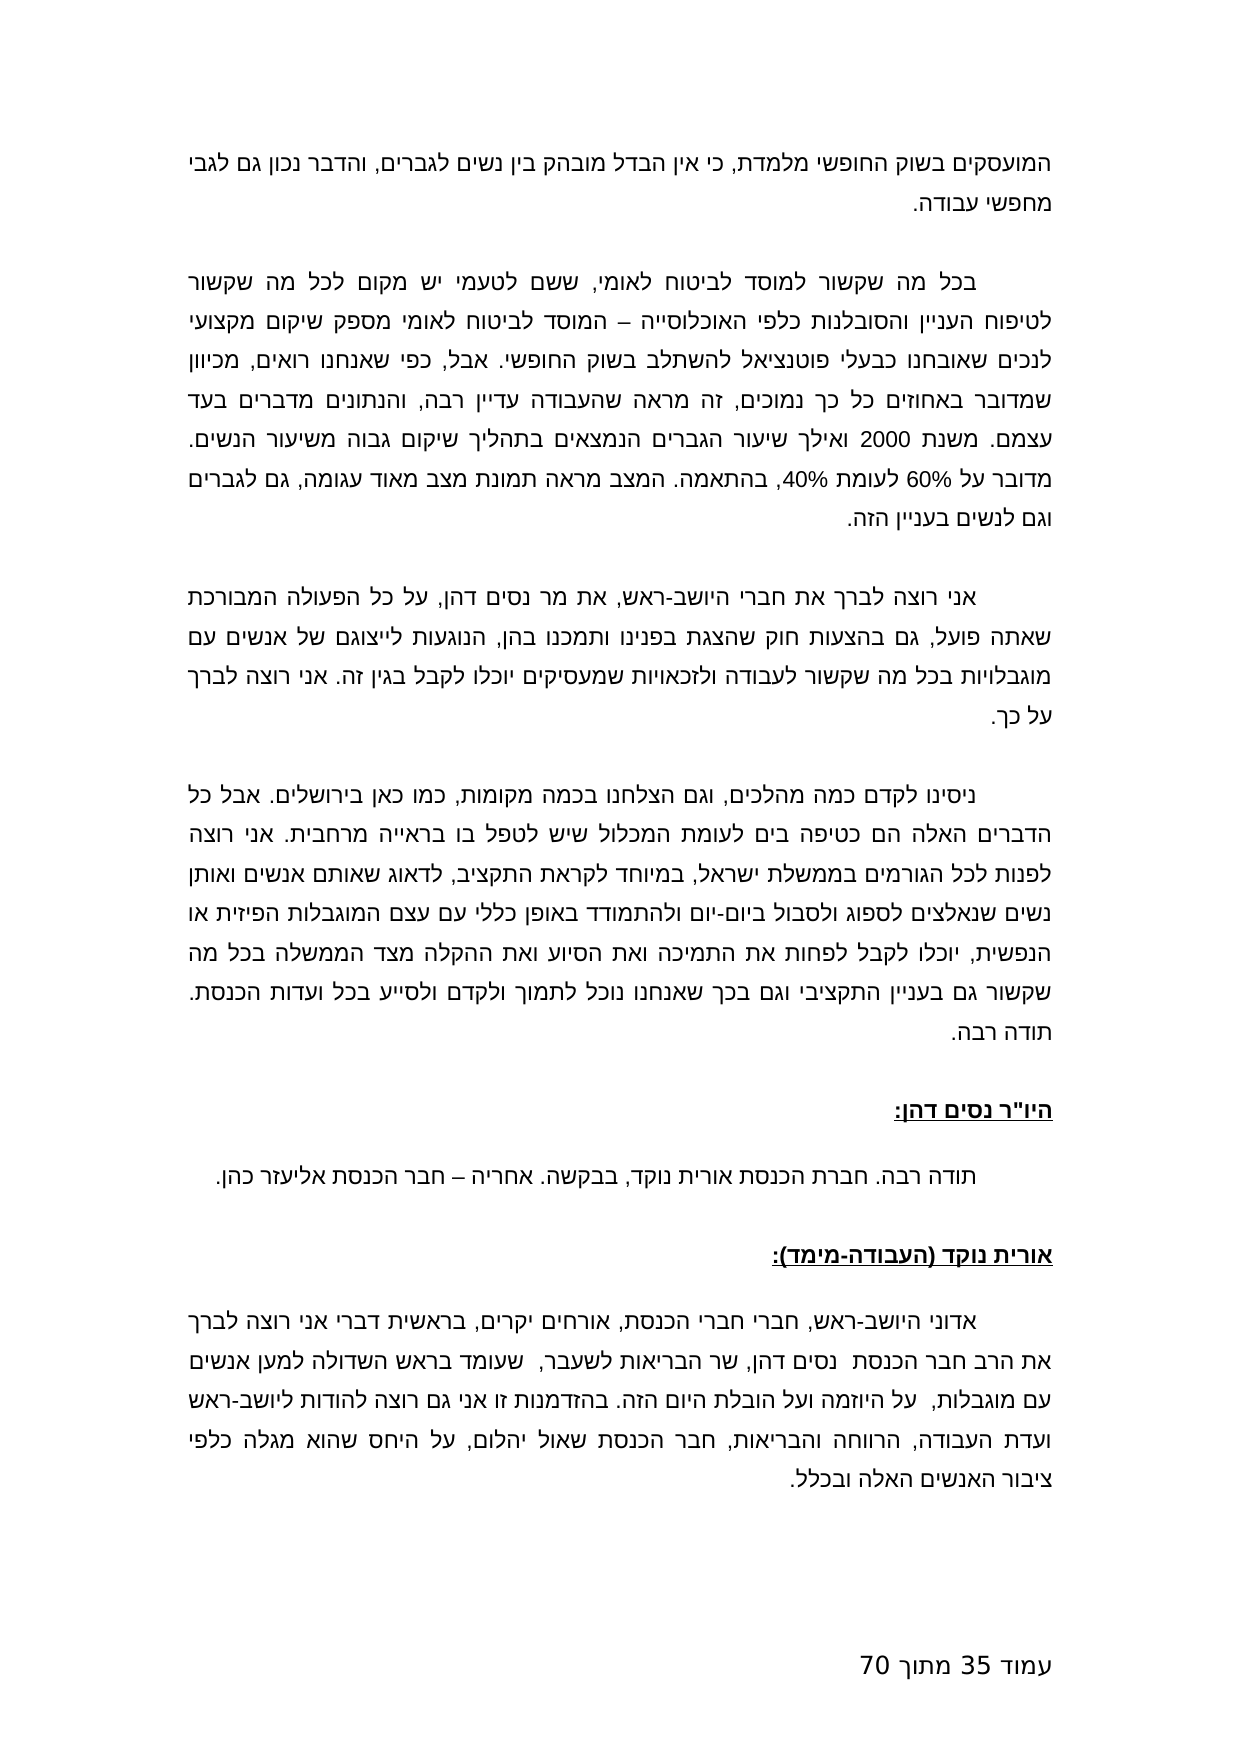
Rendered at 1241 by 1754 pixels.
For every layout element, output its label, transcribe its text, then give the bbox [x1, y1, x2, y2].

text אני רוצה לברך את חברי היושב-ראש, את מר נסים דהן, על כל הפעולה המבורכת שאתה פועל, גם בהצעות חוק שהצגת בפנינו ותמכנו בהן, הנוגעות לייצוגם של אנשים עם מוגבלויות בכל מה שקשור לעבודה ולזכאויות שמעסיקים יוכלו לקבל בגין זה. אני רוצה לברך על כך. [187, 584, 1053, 729]
text ניסינו לקדם כמה מהלכים, וגם הצלחנו בכמה מקומות, כמו כאן בירושלים. אבל כל הדברים האלה הם כטיפה בים לעומת המכלול שיש לטפל בו בראייה מרחבית. אני רוצה לפנות לכל הגורמים בממשלת ישראל, במיוחד לקראת התקציב, לדאוג שאותם אנשים ואותן נשים שנאלצים לספוג ולסבול ביום-יום ולהתמודד באופן כללי עם עצם המוגבלות הפיזית או הנפשית, יוכלו לקבל לפחות את התמיכה ואת הסיוע ואת ההקלה מצד הממשלה בכל מה שקשור גם בעניין התקציבי וגם בכך שאנחנו נוכל לתמוך ולקדם ולסייע בכל ועדות הכנסת. תודה רבה. [187, 782, 1053, 1045]
text תודה רבה. חברת הכנסת אורית נוקד, בבקשה. אחריה – חבר הכנסת אליעזר כהן. [187, 1163, 1053, 1190]
text בכל מה שקשור למוסד לביטוח לאומי, ששם לטעמי יש מקום לכל מה שקשור לטיפוח העניין והסובלנות כלפי האוכלוסייה – המוסד לביטוח לאומי מספק שיקום מקצועי לנכים שאובחנו כבעלי פוטנציאל להשתלב בשוק החופשי. אבל, כפי שאנחנו רואים, מכיוון שמדובר באחוזים כל כך נמוכים, זה מראה שהעבודה עדיין רבה, והנתונים מדברים בעד עצמם. משנת 2000 ואילך שיעור הגברים הנמצאים בתהליך שיקום גבוה משיעור הנשים. מדובר על 60% לעומת 40%, בהתאמה. המצב מראה תמונת מצב מאוד עגומה, גם לגברים וגם לנשים בעניין הזה. [187, 268, 1053, 532]
text אורית נוקד (העבודה-מימד): [187, 1242, 1053, 1269]
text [187, 150, 1053, 216]
text אדוני היושב-ראש, חברי חברי הכנסת, אורחים יקרים, בראשית דברי אני רוצה לברך את הרב חבר הכנסת נסים דהן, שר הבריאות לשעבר, שעומד בראש השדולה למען אנשים עם מוגבלות, על היוזמה ועל הובלת היום הזה. בהזדמנות זו אני גם רוצה להודות ליושב-ראש ועדת העבודה, הרווחה והבריאות, חבר הכנסת שאול יהלום, על היחס שהוא מגלה כלפי ציבור האנשים האלה ובכלל. [187, 1308, 1053, 1492]
text היו"ר נסים דהן: [187, 1097, 1053, 1124]
